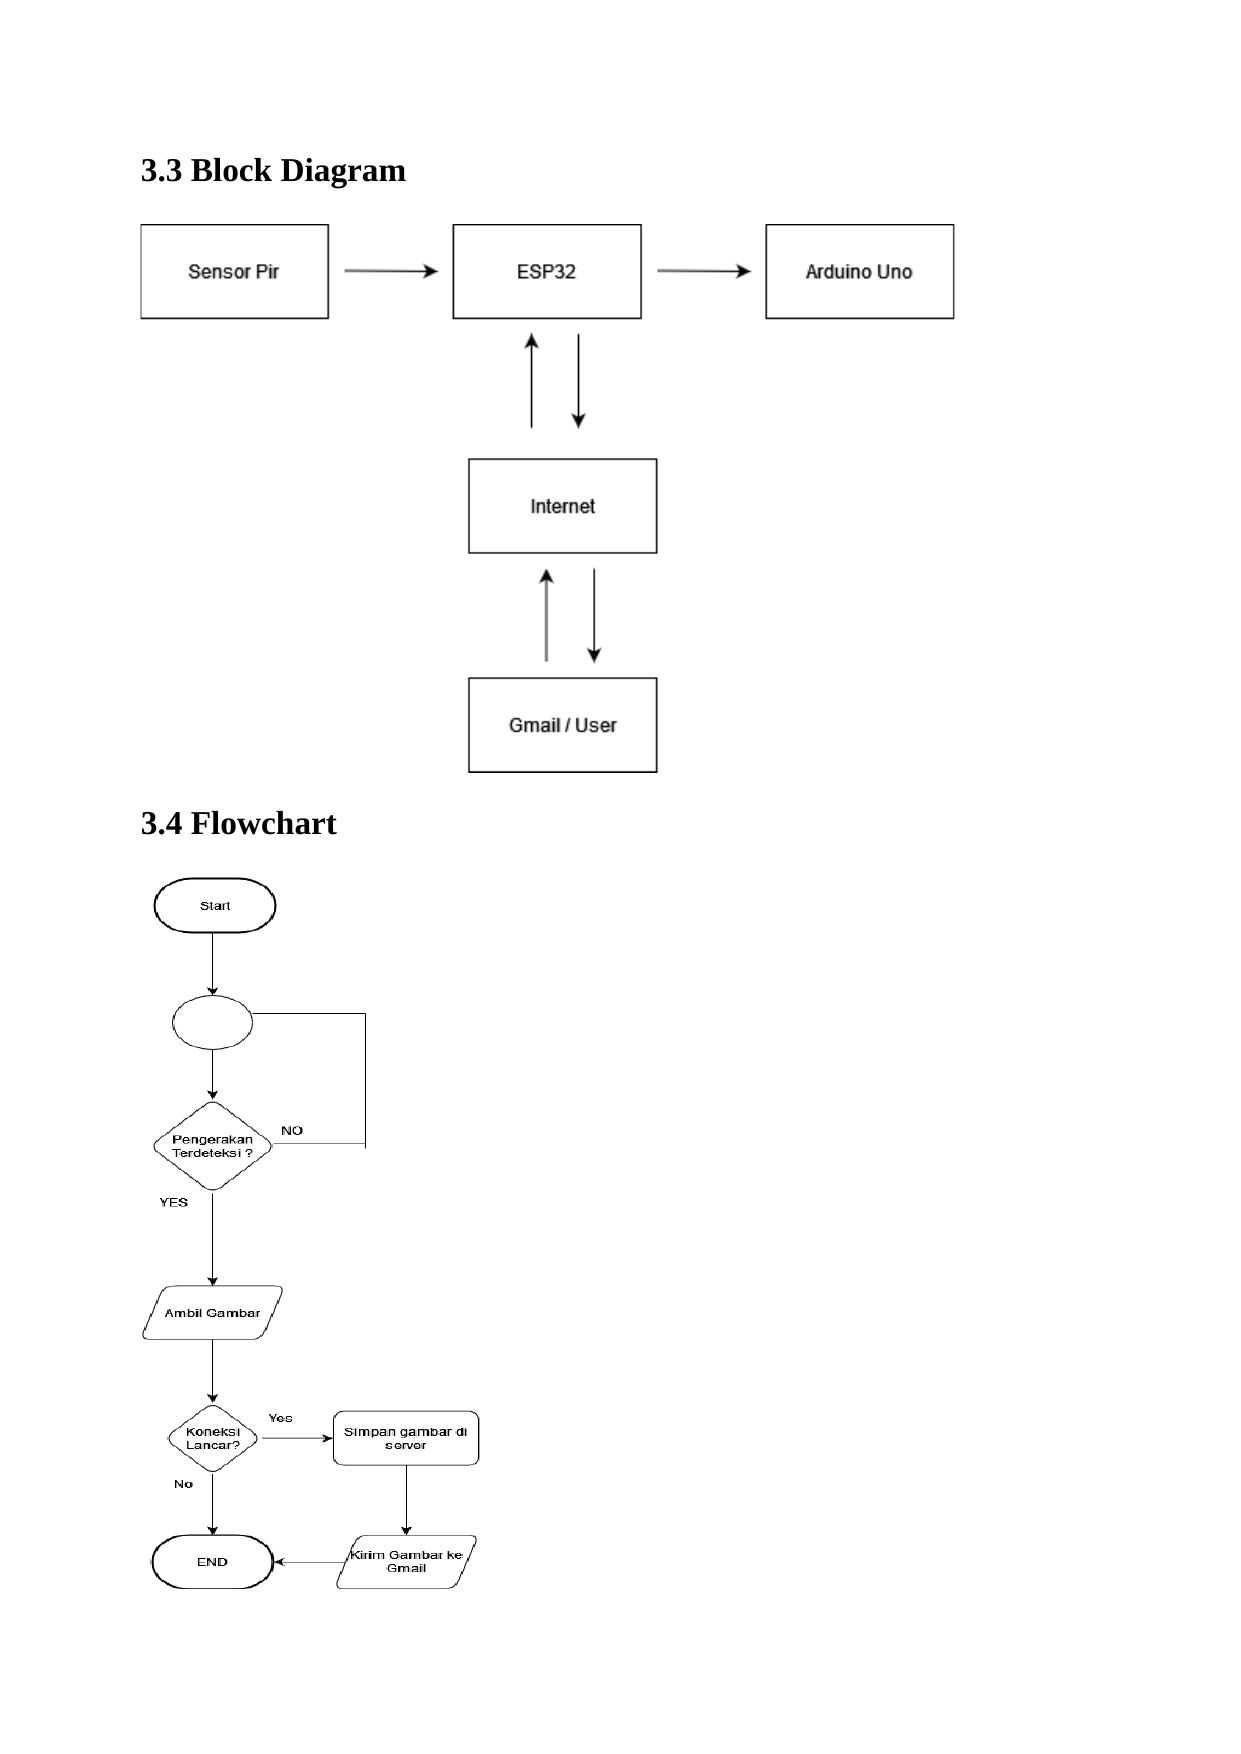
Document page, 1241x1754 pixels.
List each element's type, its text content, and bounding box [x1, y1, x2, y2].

picture [140, 224, 955, 773]
text 3.3 Block Diagram [141, 150, 1181, 188]
text 3.4 Flowchart [141, 803, 1181, 842]
picture [140, 877, 480, 1589]
